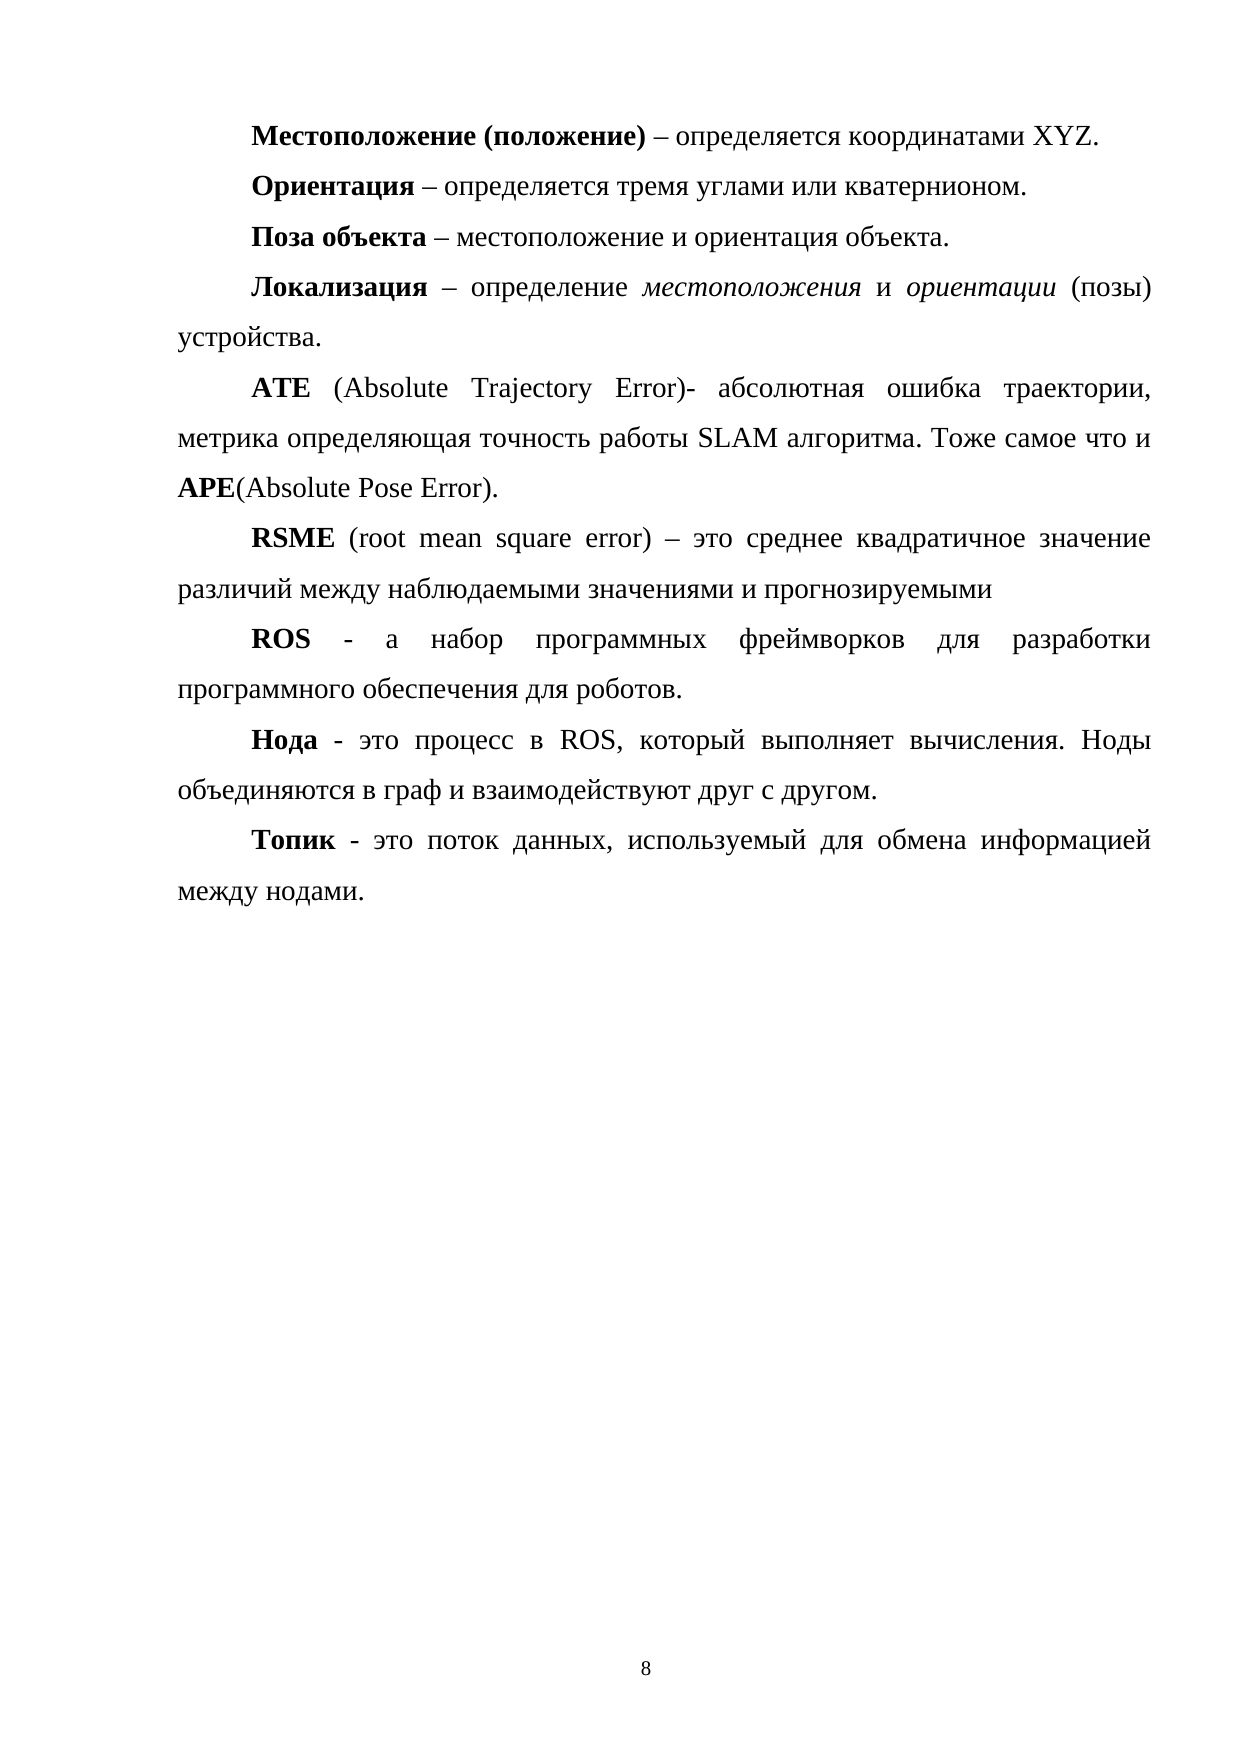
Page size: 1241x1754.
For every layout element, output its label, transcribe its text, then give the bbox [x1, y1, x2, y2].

text Локализация – определение местоположения и ориентации (позы) устройства. [177, 269, 1152, 353]
text Местоположение (положение) – определяется координатами XYZ. [177, 118, 1152, 152]
text Ориентация – определяется тремя углами или кватернионом. [177, 168, 1152, 202]
text RSME (root mean square error) – это среднее квадратичное значение различий между наблюдаемыми значениями и прогнозируемыми [177, 521, 1152, 604]
text ROS - а набор программных фреймворков для разработки программного обеспечения для роботов. [177, 621, 1152, 705]
text Нода - это процесс в ROS, который выполняет вычисления. Ноды объединяются в граф и взаимодействуют друг с другом. [177, 722, 1152, 806]
text Топик - это поток данных, используемый для обмена информацией между нодами. [177, 822, 1152, 906]
text Поза объекта – местоположение и ориентация объекта. [177, 219, 1152, 252]
text ATE (Absolute Trajectory Error)- абсолютная ошибка траектории, метрика определяющая точность работы SLAM алгоритма. Тоже самое что и APE(Absolute Pose Error). [177, 370, 1152, 504]
